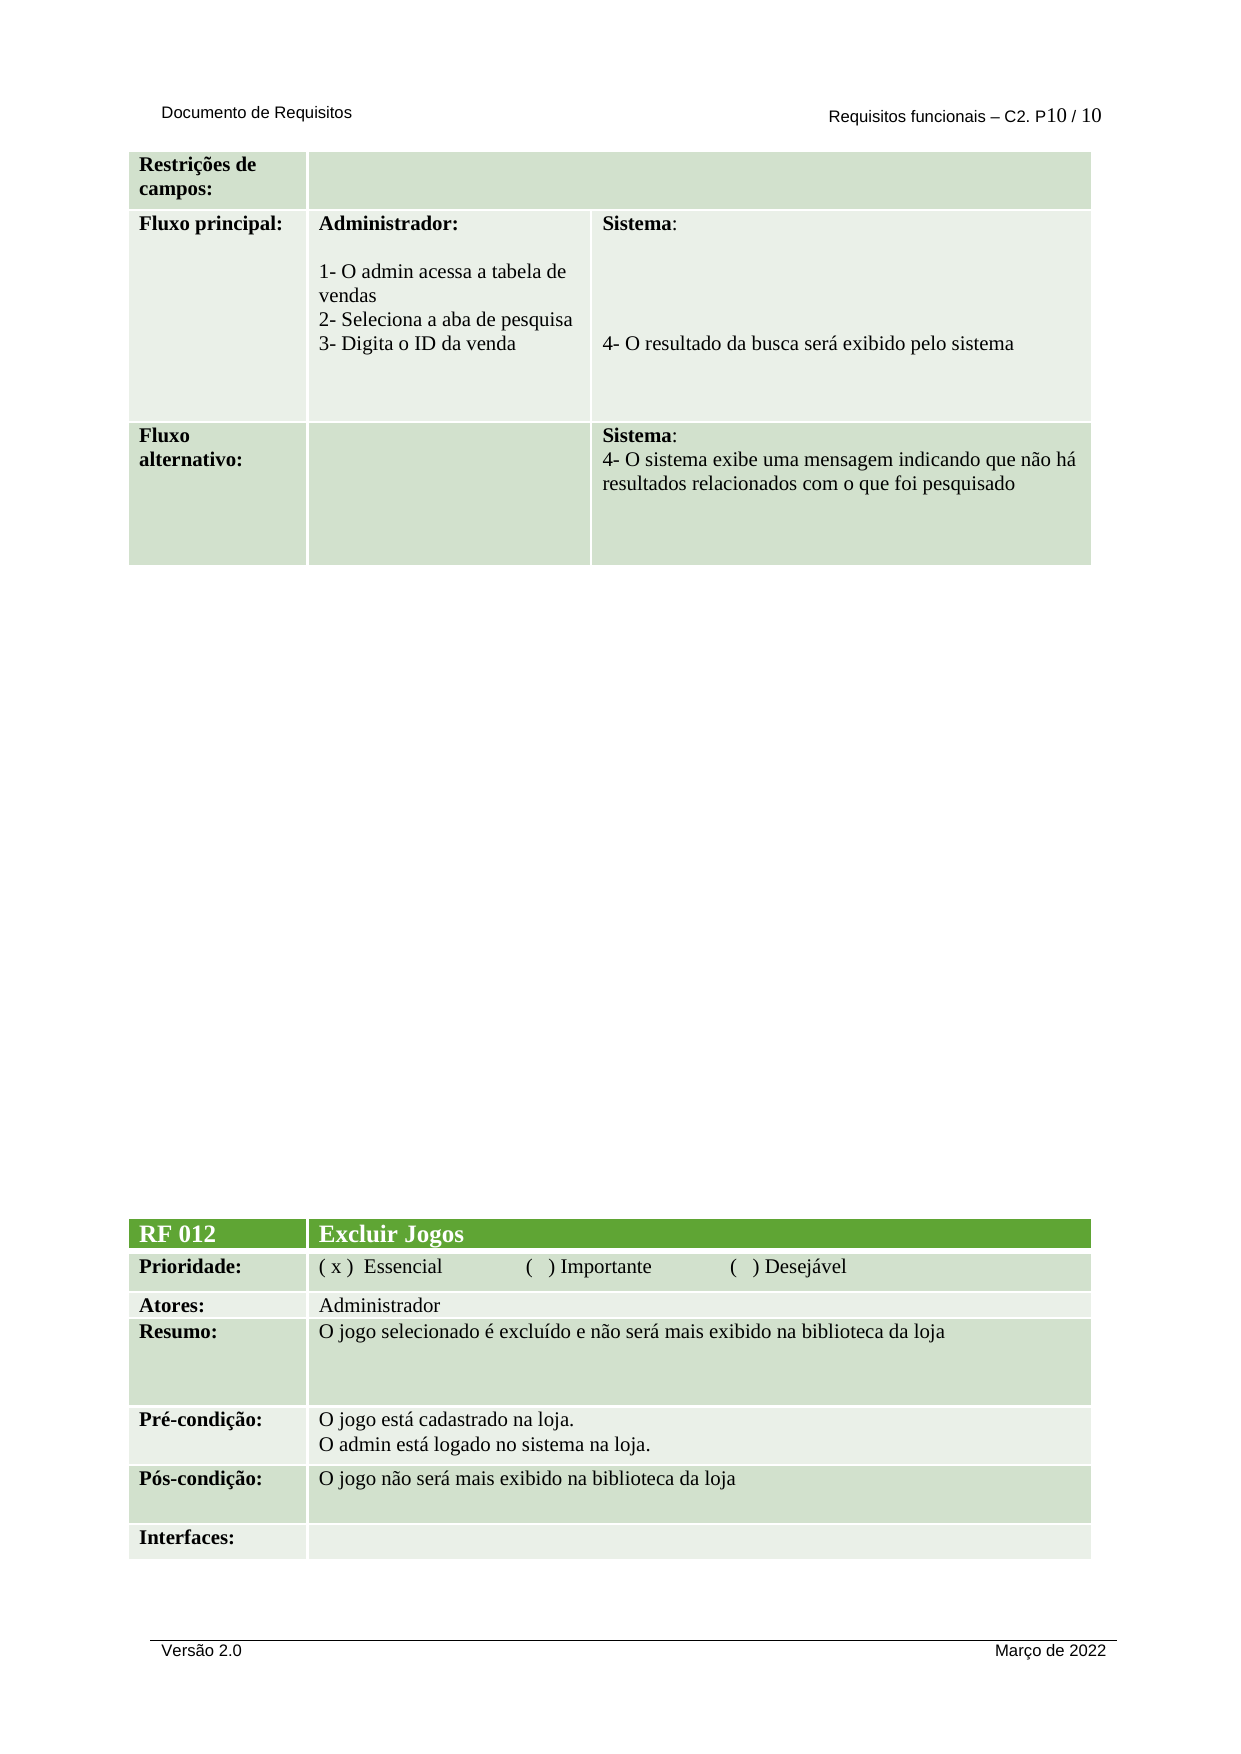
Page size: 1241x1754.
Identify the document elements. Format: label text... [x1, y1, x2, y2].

table_cell Atores: [129, 1293, 306, 1317]
table_cell Resumo: [129, 1319, 306, 1405]
table_header Excluir Jogos [309, 1219, 1091, 1248]
table_cell Fluxo principal: [129, 211, 306, 421]
table_cell O jogo selecionado é excluído e não será mais exibido na biblioteca da loja [309, 1319, 1091, 1405]
table_cell Administrador: 1- O admin acessa a tabela de vendas 2- Seleciona a aba de pesquisa 3- Digita o ID da venda [309, 211, 590, 421]
table_header RF 012 [129, 1219, 306, 1248]
table_cell Fluxo alternativo: [129, 423, 306, 565]
table_cell Pré-condição: [129, 1408, 306, 1464]
table_cell Administrador [309, 1293, 1091, 1317]
table_cell [309, 423, 590, 565]
table_cell [309, 1525, 1091, 1559]
table_cell O jogo não será mais exibido na biblioteca da loja [309, 1466, 1091, 1523]
table_cell Prioridade: [129, 1254, 306, 1291]
table_cell O jogo está cadastrado na loja. O admin está logado no sistema na loja. [309, 1408, 1091, 1464]
table_cell Sistema: 4- O sistema exibe uma mensagem indicando que não há resultados relacionados com o que foi pesquisado [592, 423, 1091, 565]
table_cell Restrições de campos: [129, 152, 306, 209]
table_cell [309, 152, 1091, 209]
table_cell ( x ) Essencial ( ) Importante ( ) Desejável [309, 1254, 1091, 1291]
table_cell Pós-condição: [129, 1466, 306, 1523]
table_cell Sistema: 4- O resultado da busca será exibido pelo sistema [592, 211, 1091, 421]
table_cell Interfaces: [129, 1525, 306, 1559]
